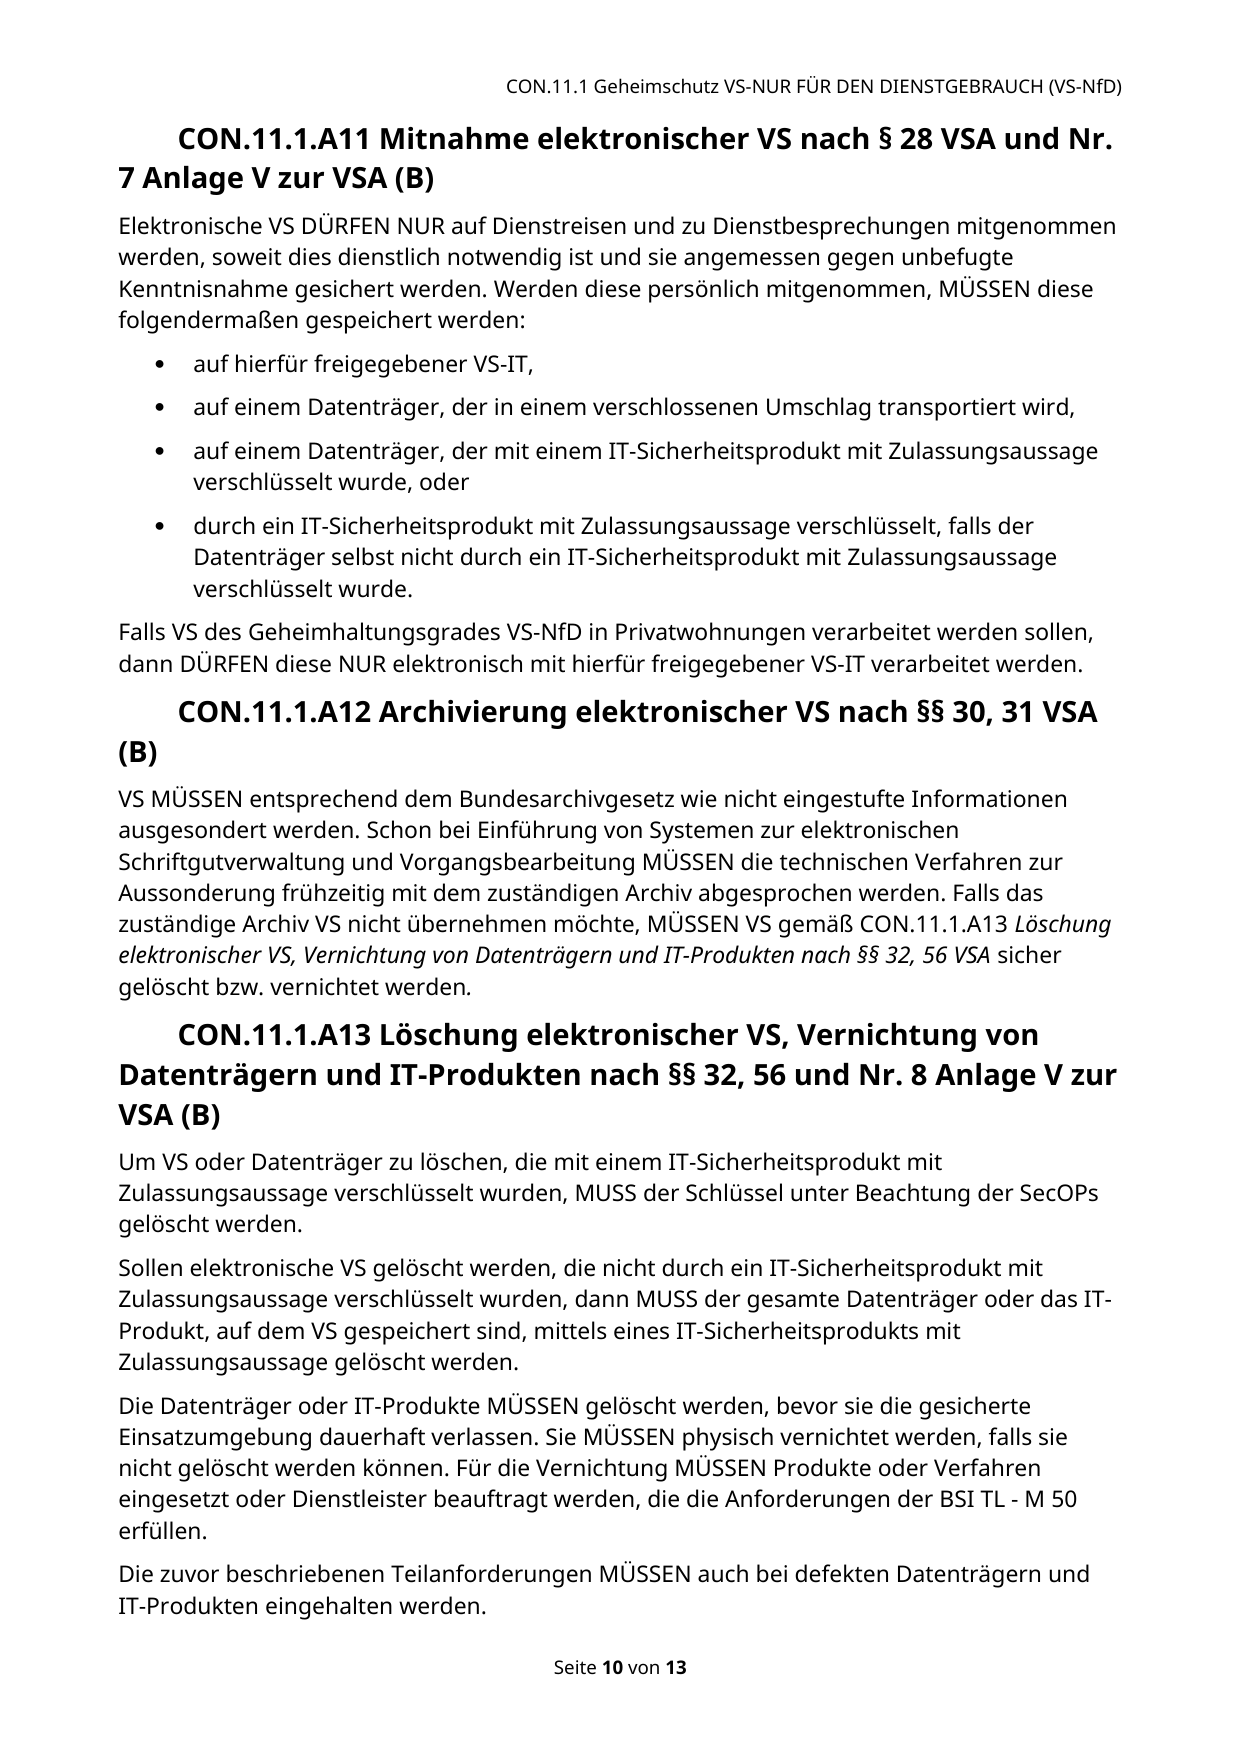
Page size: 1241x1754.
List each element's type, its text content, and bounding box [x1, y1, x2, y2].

text Elektronische VS DÜRFEN NUR auf Dienstreisen und zu Dienstbesprechungen mitgenommen werden, soweit dies dienstlich notwendig ist und sie angemessen gegen unbefugte Kenntnisnahme gesichert werden. Werden diese persönlich mitgenommen, MÜSSEN diese folgendermaßen gespeichert werden: [118, 210, 1122, 335]
text Um VS oder Datenträger zu löschen, die mit einem IT-Sicherheitsprodukt mit Zulassungsaussage verschlüsselt wurden, MUSS der Schlüssel unter Beachtung der SecOPs gelöscht werden. [118, 1146, 1122, 1240]
text Die Datenträger oder IT-Produkte MÜSSEN gelöscht werden, bevor sie die gesicherte Einsatzumgebung dauerhaft verlassen. Sie MÜSSEN physisch vernichtet werden, falls sie nicht gelöscht werden können. Für die Vernichtung MÜSSEN Produkte oder Verfahren eingesetzt oder Dienstleister beauftragt werden, die die Anforderungen der BSI TL - M 50 erfüllen. [118, 1390, 1122, 1546]
list auf einem Datenträger, der in einem verschlossenen Umschlag transportiert wird, [156, 391, 1122, 422]
list auf einem Datenträger, der mit einem IT-Sicherheitsprodukt mit Zulassungsaussage verschlüsselt wurde, oder [156, 435, 1122, 497]
subtitle CON.11.1.A11 Mitnahme elektronischer VS nach § 28 VSA und Nr. 7 Anlage V zur VSA (B) [118, 118, 1122, 197]
text Die zuvor beschriebenen Teilanforderungen MÜSSEN auch bei defekten Datenträgern und IT-Produkten eingehalten werden. [118, 1558, 1122, 1621]
subtitle CON.11.1.A12 Archivierung elektronischer VS nach §§ 30, 31 VSA (B) [118, 691, 1122, 771]
text VS MÜSSEN entsprechend dem Bundesarchivgesetz wie nicht eingestufte Informationen ausgesondert werden. Schon bei Einführung von Systemen zur elektronischen Schriftgutverwaltung und Vorgangsbearbeitung MÜSSEN die technischen Verfahren zur Aussonderung frühzeitig mit dem zuständigen Archiv abgesprochen werden. Falls das zuständige Archiv VS nicht übernehmen möchte, MÜSSEN VS gemäß CON.11.1.A13 Löschung elektronischer VS, Vernichtung von Datenträgern und IT-Produkten nach §§ 32, 56 VSA sicher gelöscht bzw. vernichtet werden. [118, 783, 1122, 1002]
list durch ein IT-Sicherheitsprodukt mit Zulassungsaussage verschlüsselt, falls der Datenträger selbst nicht durch ein IT-Sicherheitsprodukt mit Zulassungsaussage verschlüsselt wurde. [156, 510, 1122, 604]
list auf hierfür freigegebener VS-IT, [156, 347, 1122, 379]
text Falls VS des Geheimhaltungsgrades VS-NfD in Privatwohnungen verarbeitet werden sollen, dann DÜRFEN diese NUR elektronisch mit hierfür freigegebener VS-IT verarbeitet werden. [118, 616, 1122, 679]
text Sollen elektronische VS gelöscht werden, die nicht durch ein IT-Sicherheitsprodukt mit Zulassungsaussage verschlüsselt wurden, dann MUSS der gesamte Datenträger oder das IT-Produkt, auf dem VS gespeichert sind, mittels eines IT-Sicherheitsprodukts mit Zulassungsaussage gelöscht werden. [118, 1252, 1122, 1377]
subtitle CON.11.1.A13 Löschung elektronischer VS, Vernichtung von Datenträgern und IT-Produkten nach §§ 32, 56 und Nr. 8 Anlage V zur VSA (B) [118, 1014, 1122, 1133]
